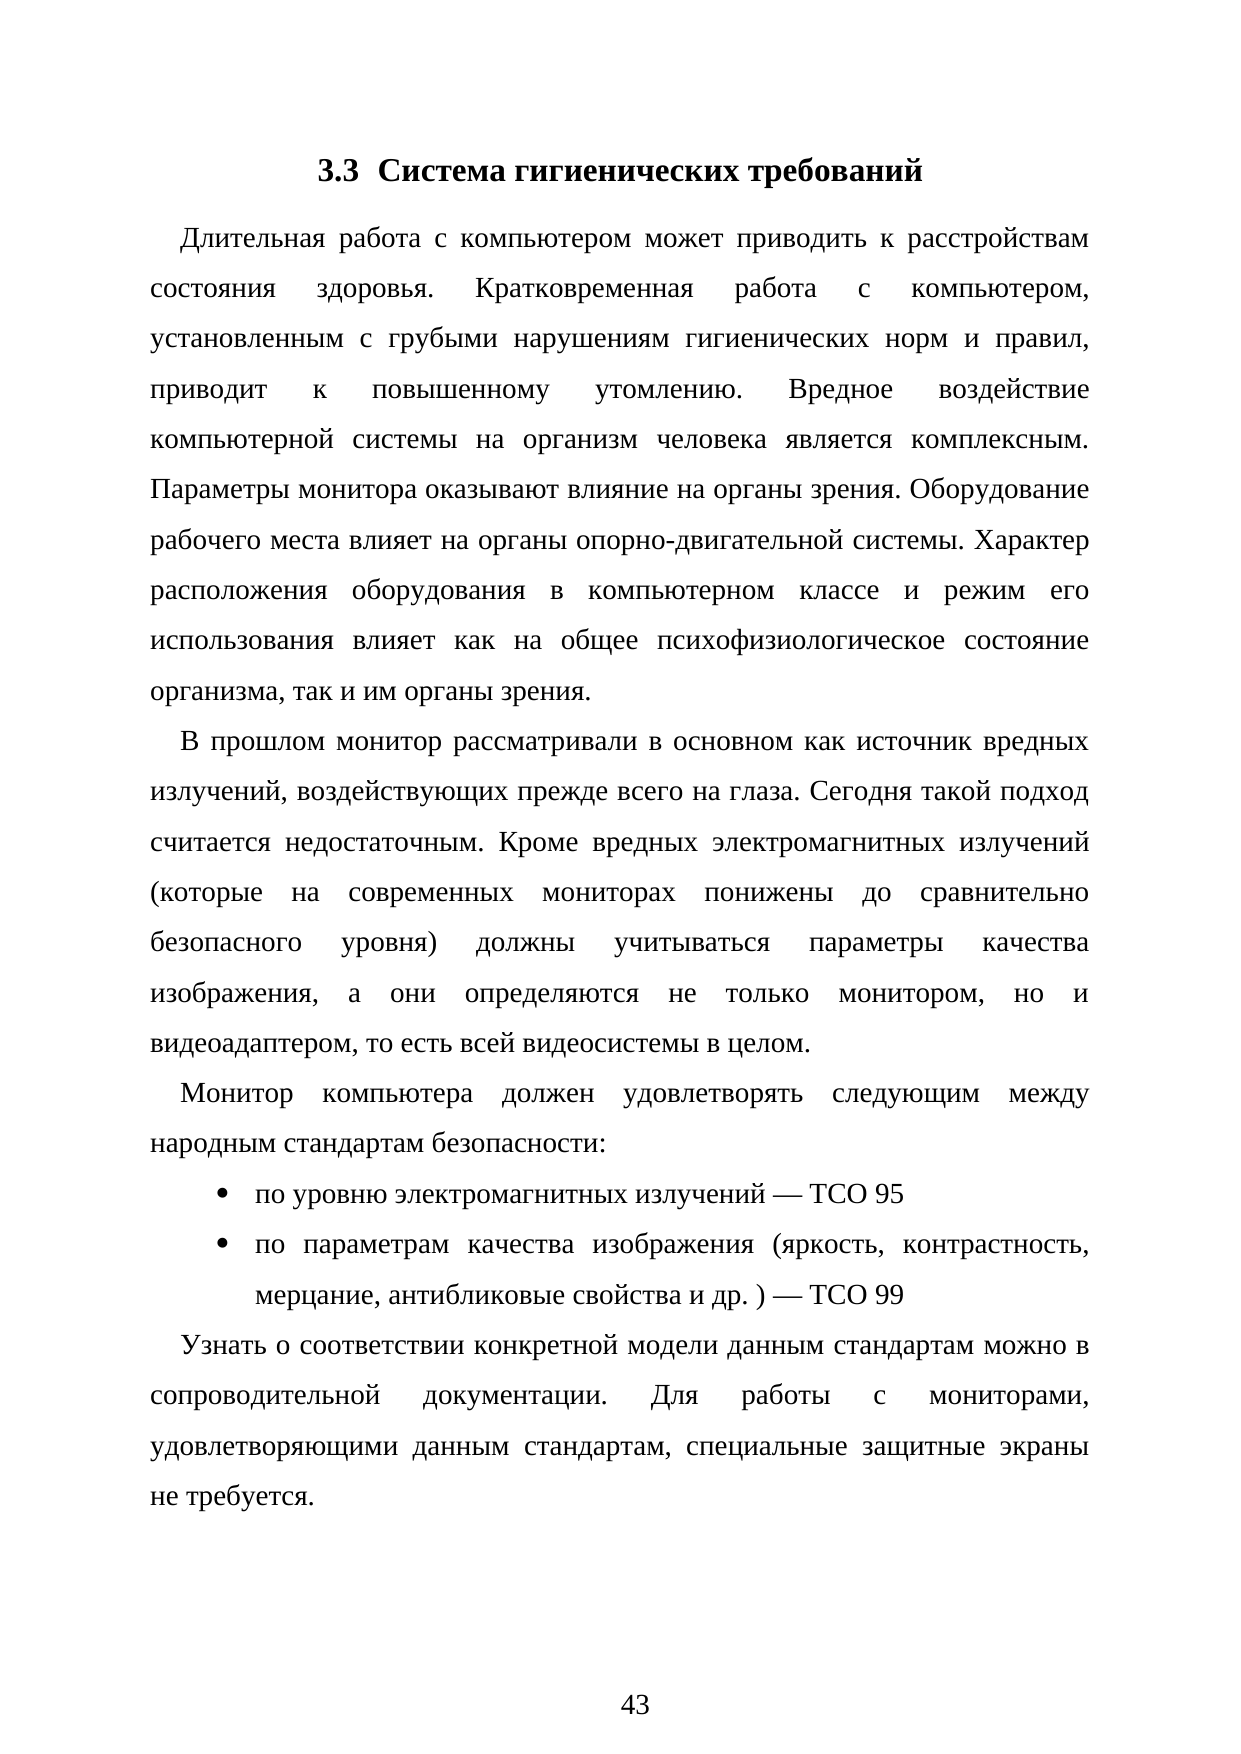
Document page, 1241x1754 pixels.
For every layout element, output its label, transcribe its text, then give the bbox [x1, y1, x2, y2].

text В прошлом монитор рассматривали в основном как источник вредных излучений, воздействующих прежде всего на глаза. Сегодня такой подход считается недостаточным. Кроме вредных электромагнитных излучений (которые на современных мониторах понижены до сравнительно безопасного уровня) должны учитываться параметры качества изображения, а они определяются не только монитором, но и видеоадаптером, то есть всей видеосистемы в целом. [150, 723, 1090, 1058]
text Узнать о соответствии конкретной модели данным стандартам можно в сопроводительной документации. Для работы с мониторами, удовлетворяющими данным стандартам, специальные защитные экраны не требуется. [150, 1327, 1090, 1512]
text Монитор компьютера должен удовлетворять следующим между народным стандартам безопасности: [150, 1075, 1090, 1159]
list по уровню электромагнитных излучений — ТСО 95 [217, 1176, 1090, 1209]
list по параметрам качества изображения (яркость, контрастность, мерцание, антибликовые свойства и др. ) — ТСО 99 [217, 1226, 1090, 1310]
subtitle Система гигиенических требований [150, 150, 1090, 188]
text Длительная работа с компьютером может приводить к расстройствам состояния здоровья. Кратковременная работа с компьютером, установленным с грубыми нарушениям гигиенических норм и правил, приводит к повышенному утомлению. Вредное воздействие компьютерной системы на организм человека является комплексным. Параметры монитора оказывают влияние на органы зрения. Оборудование рабочего места влияет на органы опорно-двигательной системы. Характер расположения оборудования в компьютерном классе и режим его использования влияет как на общее психофизиологическое состояние организма, так и им органы зрения. [150, 220, 1090, 706]
